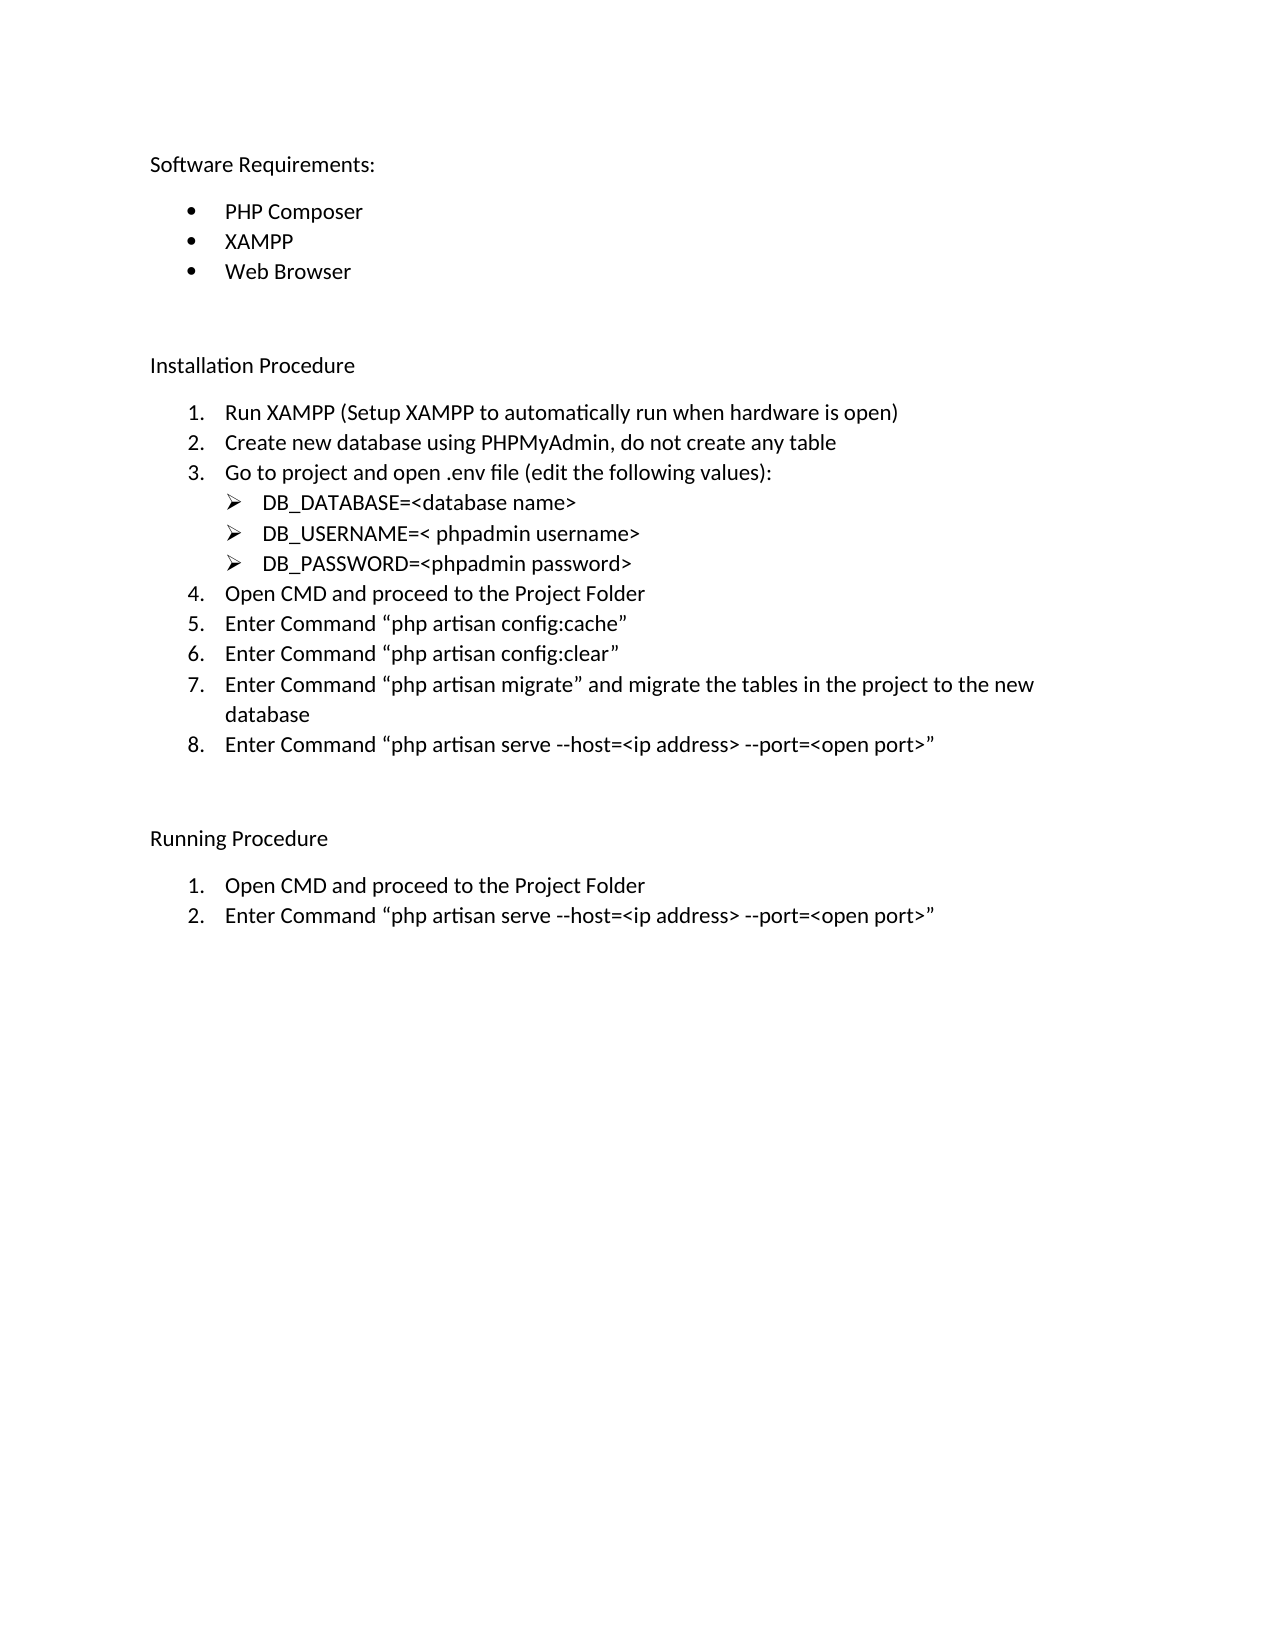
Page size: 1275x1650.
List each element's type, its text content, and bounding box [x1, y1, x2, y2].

list Enter Command “php artisan serve --host=<ip address> --port=<open port>” [187, 730, 1125, 758]
list Enter Command “php artisan serve --host=<ip address> --port=<open port>” [187, 901, 1125, 929]
list Open CMD and proceed to the Project Folder [187, 579, 1125, 607]
list DB_USERNAME=< phpadmin username> [225, 519, 1125, 547]
list Open CMD and proceed to the Project Folder [187, 871, 1125, 899]
list Enter Command “php artisan config:clear” [187, 639, 1125, 668]
list PHP Composer [187, 197, 1125, 225]
list Web Browser [187, 257, 1125, 285]
list Go to project and open .env file (edit the following values): [187, 458, 1125, 486]
list DB_DATABASE=<database name> [225, 488, 1125, 517]
list Enter Command “php artisan migrate” and migrate the tables in the project to the new database [187, 670, 1125, 728]
list Run XAMPP (Setup XAMPP to automatically run when hardware is open) [187, 398, 1125, 426]
list Enter Command “php artisan config:cache” [187, 609, 1125, 637]
text Installation Procedure [150, 351, 1125, 379]
text Running Procedure [150, 824, 1125, 852]
list XAMPP [187, 227, 1125, 255]
list DB_PASSWORD=<phpadmin password> [225, 549, 1125, 577]
text Software Requirements: [150, 150, 1125, 178]
list Create new database using PHPMyAdmin, do not create any table [187, 428, 1125, 456]
